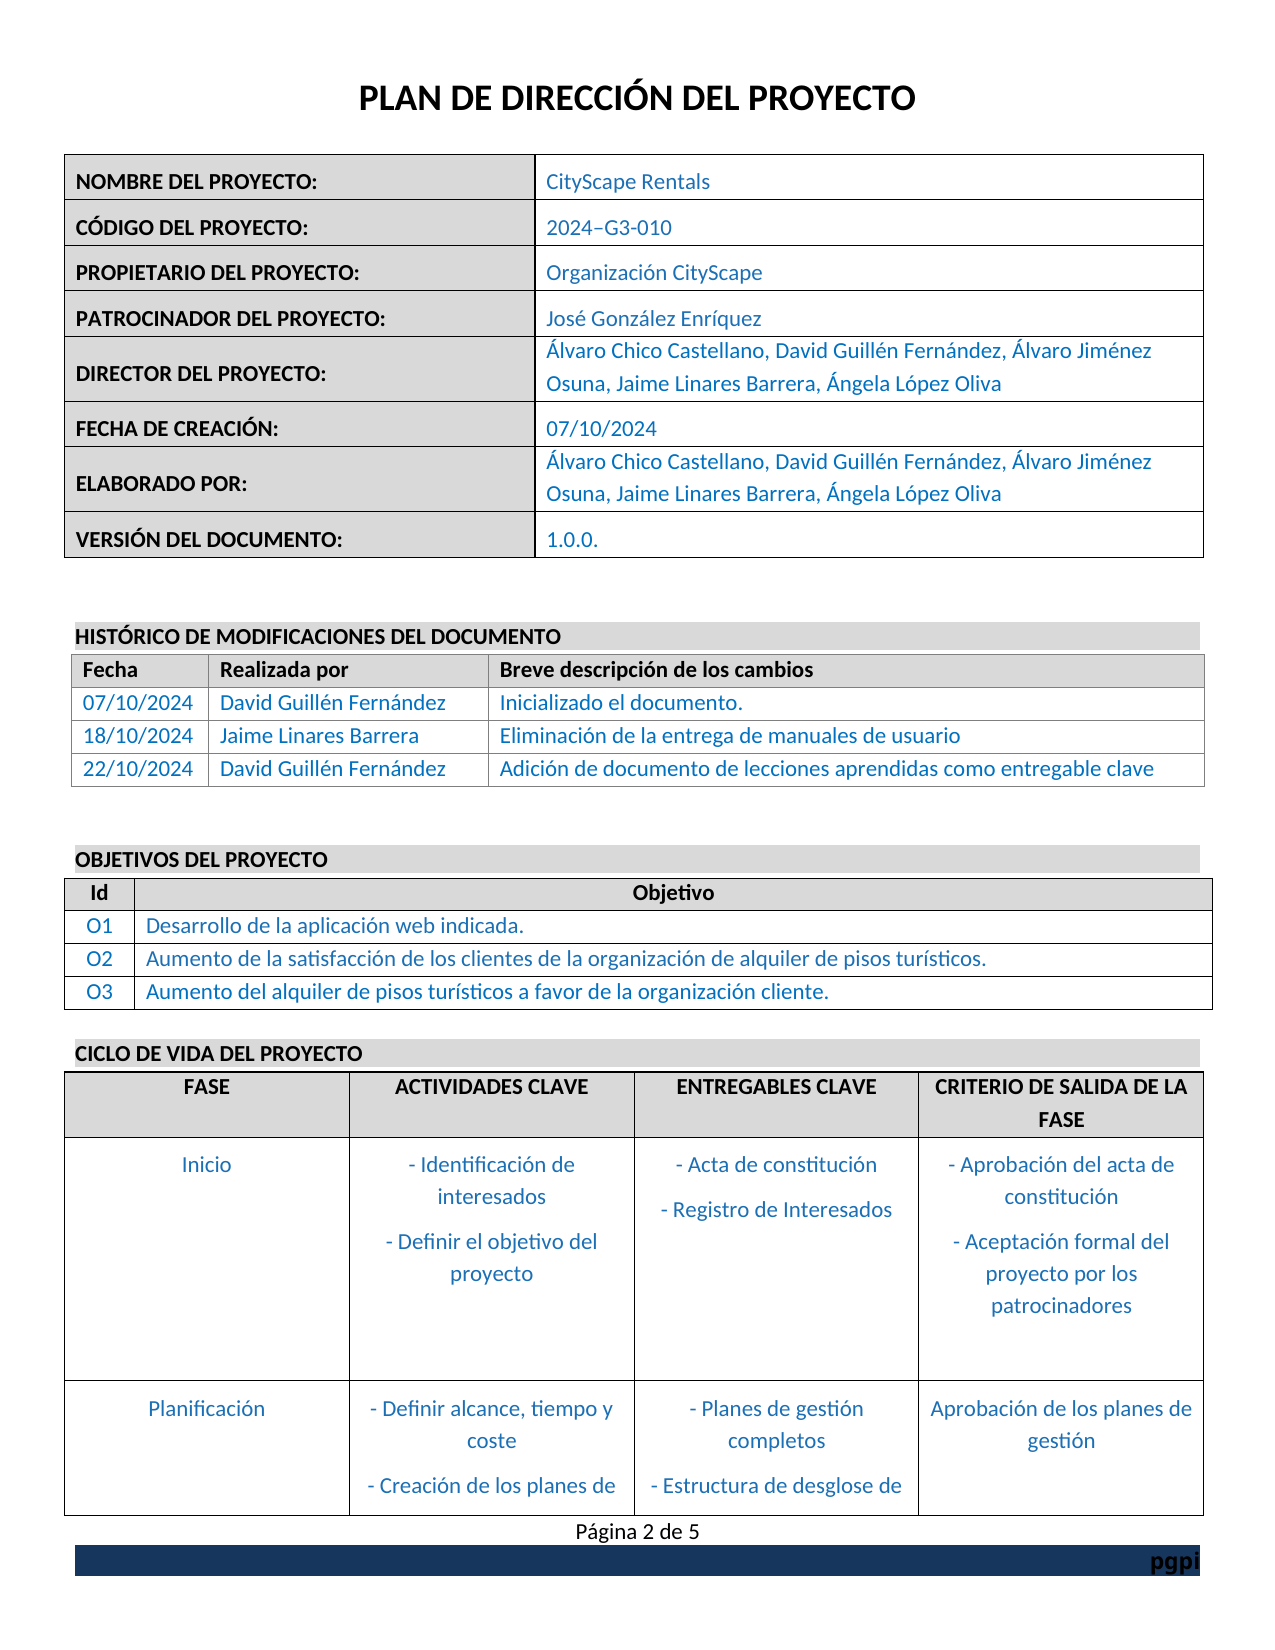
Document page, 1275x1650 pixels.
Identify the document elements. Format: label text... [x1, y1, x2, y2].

table_header Fecha [72, 655, 208, 687]
table_cell O1 [65, 911, 134, 943]
table_cell - Definir alcance, tiempo y coste - Creación de los planes de proyecto - Recopilación de requisitos - Identificación riesgos [350, 1381, 634, 1515]
table_header Breve descripción de los cambios [489, 655, 1204, 687]
table_cell Álvaro Chico Castellano, David Guillén Fernández, Álvaro Jiménez Osuna, Jaime Linares Barrera, Ángela López Oliva [536, 337, 1203, 401]
text OBJETIVOS DEL PROYECTO [75, 845, 1200, 873]
table_cell - Acta de constitución - Registro de Interesados [635, 1138, 918, 1380]
table_cell O2 [65, 944, 134, 976]
table_cell 1.0.0. [536, 512, 1203, 557]
text HISTÓRICO DE MODIFICACIONES DEL DOCUMENTO [75, 622, 1200, 650]
table_header ENTREGABLES CLAVE [635, 1073, 918, 1137]
table_header Id [65, 879, 134, 910]
table_cell - Identificación de interesados - Definir el objetivo del proyecto [350, 1138, 634, 1380]
table_cell Álvaro Chico Castellano, David Guillén Fernández, Álvaro Jiménez Osuna, Jaime Linares Barrera, Ángela López Oliva [536, 447, 1203, 511]
table_cell Jaime Linares Barrera [209, 721, 488, 753]
table_cell Inicializado el documento. [489, 688, 1204, 720]
table_cell 22/10/2024 [72, 754, 208, 786]
table_header Objetivo [135, 879, 1212, 910]
table_cell PROPIETARIO DEL PROYECTO: [65, 246, 534, 290]
table_cell - Aprobación del acta de constitución - Aceptación formal del proyecto por los patrocinadores [919, 1138, 1203, 1380]
table_cell Planificación [65, 1381, 349, 1515]
table_cell 07/10/2024 [72, 688, 208, 720]
table_cell Adición de documento de lecciones aprendidas como entregable clave [489, 754, 1204, 786]
table_cell Aumento del alquiler de pisos turísticos a favor de la organización cliente. [135, 977, 1212, 1009]
table_cell O3 [65, 977, 134, 1009]
table_header Realizada por [209, 655, 488, 687]
table_cell - Planes de gestión completos - Estructura de desglose de trabajo (EDT) [635, 1381, 918, 1515]
table_header NOMBRE DEL PROYECTO: [65, 155, 534, 199]
table_cell Organización CityScape [536, 246, 1203, 290]
table_cell ELABORADO POR: [65, 447, 534, 511]
table_cell VERSIÓN DEL DOCUMENTO: [65, 512, 534, 557]
table_header FASE [65, 1073, 349, 1137]
table_cell Aprobación de los planes de gestión [919, 1381, 1203, 1515]
table_header CityScape Rentals [536, 155, 1203, 199]
text CICLO DE VIDA DEL PROYECTO [75, 1039, 1200, 1067]
table_cell 07/10/2024 [536, 402, 1203, 446]
table_cell PATROCINADOR DEL PROYECTO: [65, 291, 534, 336]
table_cell David Guillén Fernández [209, 754, 488, 786]
table_cell Inicio [65, 1138, 349, 1380]
table_header CRITERIO DE SALIDA DE LA FASE [919, 1073, 1203, 1137]
table_cell Desarrollo de la aplicación web indicada. [135, 911, 1212, 943]
table_cell DIRECTOR DEL PROYECTO: [65, 337, 534, 401]
table_header ACTIVIDADES CLAVE [350, 1073, 634, 1137]
table_cell 2024–G3-010 [536, 200, 1203, 245]
table_cell José González Enríquez [536, 291, 1203, 336]
table_cell FECHA DE CREACIÓN: [65, 402, 534, 446]
table_cell Eliminación de la entrega de manuales de usuario [489, 721, 1204, 753]
table_cell CÓDIGO DEL PROYECTO: [65, 200, 534, 245]
table_cell Aumento de la satisfacción de los clientes de la organización de alquiler de pisos turísticos. [135, 944, 1212, 976]
table_cell 18/10/2024 [72, 721, 208, 753]
table_cell David Guillén Fernández [209, 688, 488, 720]
